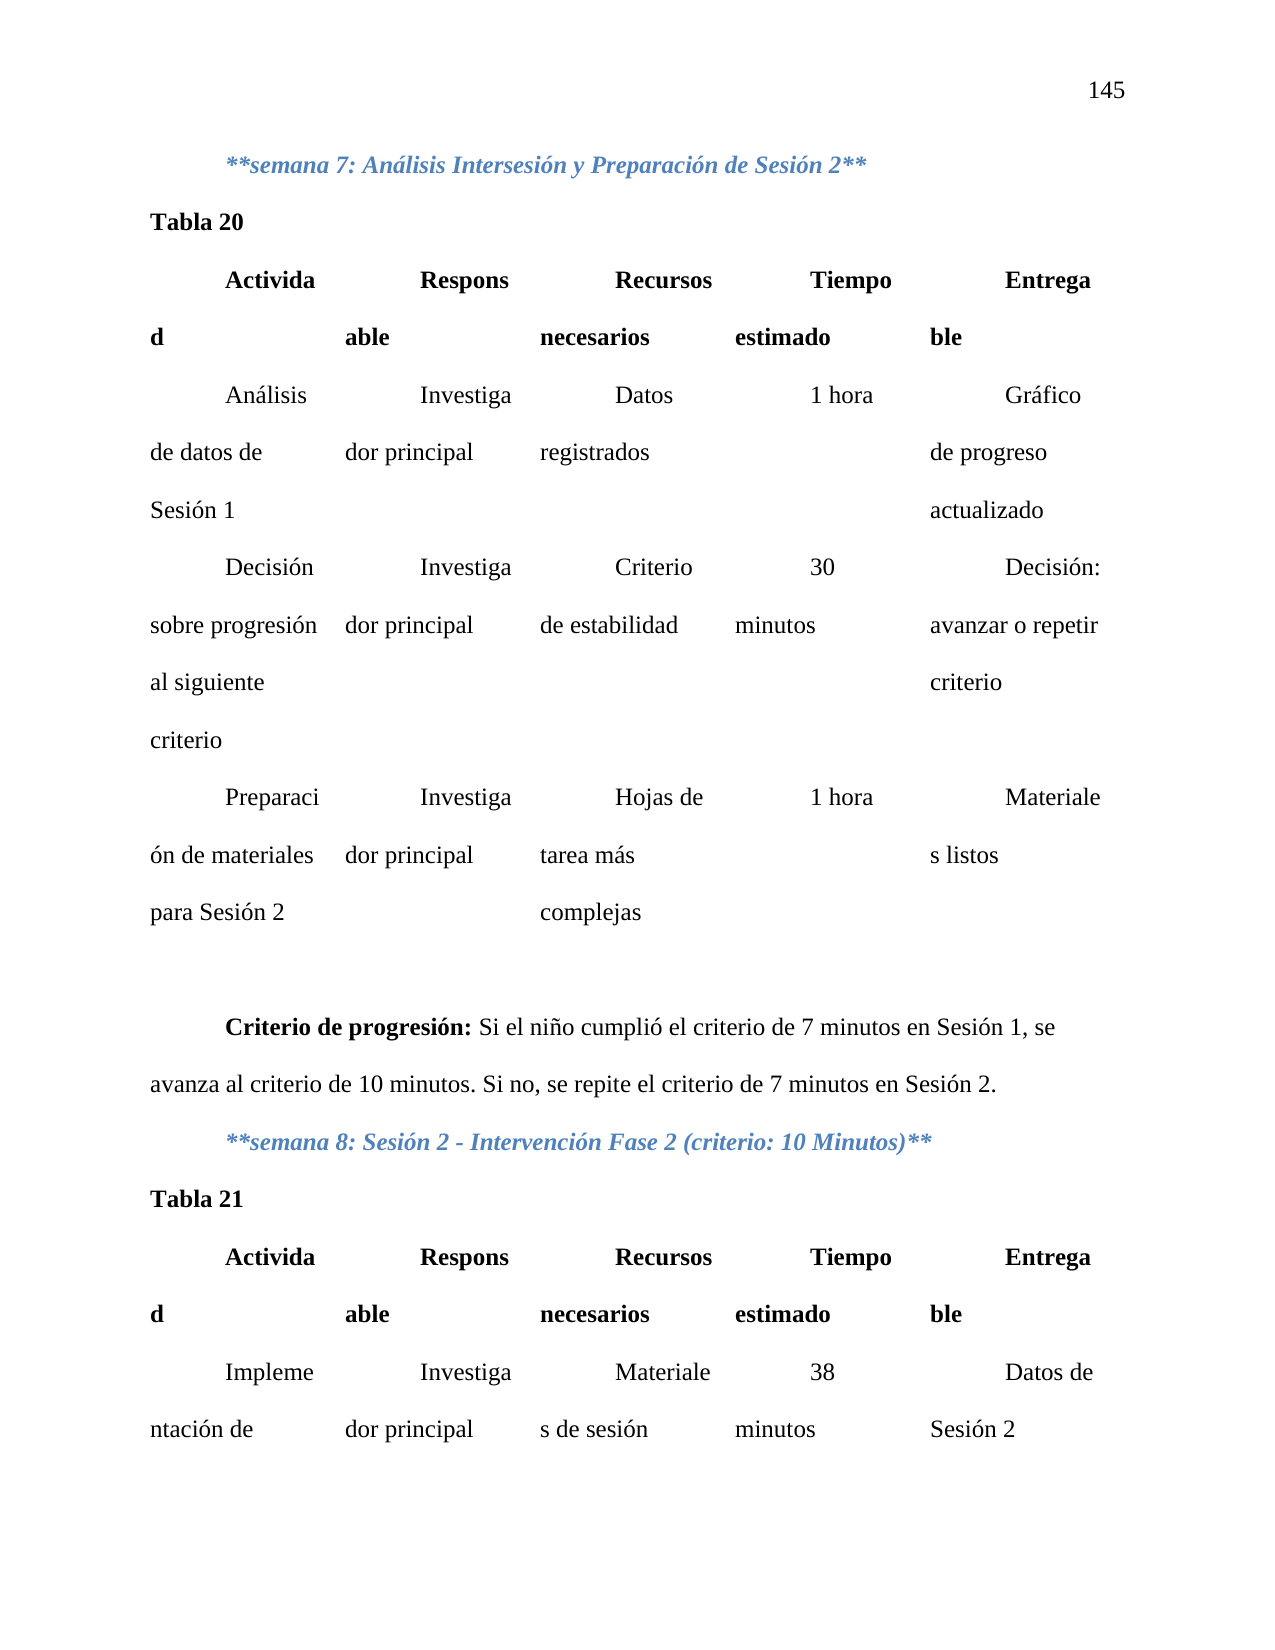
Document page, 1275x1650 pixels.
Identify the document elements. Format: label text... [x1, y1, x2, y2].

text Tabla 20 [150, 207, 1125, 236]
subtitle **semana 7: Análisis Intersesión y Preparación de Sesión 2** [225, 150, 1125, 179]
text Criterio de progresión: Si el niño cumplió el criterio de 7 minutos en Sesión 1, se avanza al criterio de 10 minutos. Si no, se repite el criterio de 7 minutos en Sesión 2. [150, 1012, 1125, 1098]
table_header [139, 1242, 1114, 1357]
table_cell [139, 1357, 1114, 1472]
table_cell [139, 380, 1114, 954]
subtitle **semana 8: Sesión 2 - Intervención Fase 2 (criterio: 10 Minutos)** [225, 1127, 1125, 1156]
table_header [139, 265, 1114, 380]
text Tabla 21 [150, 1184, 1125, 1213]
